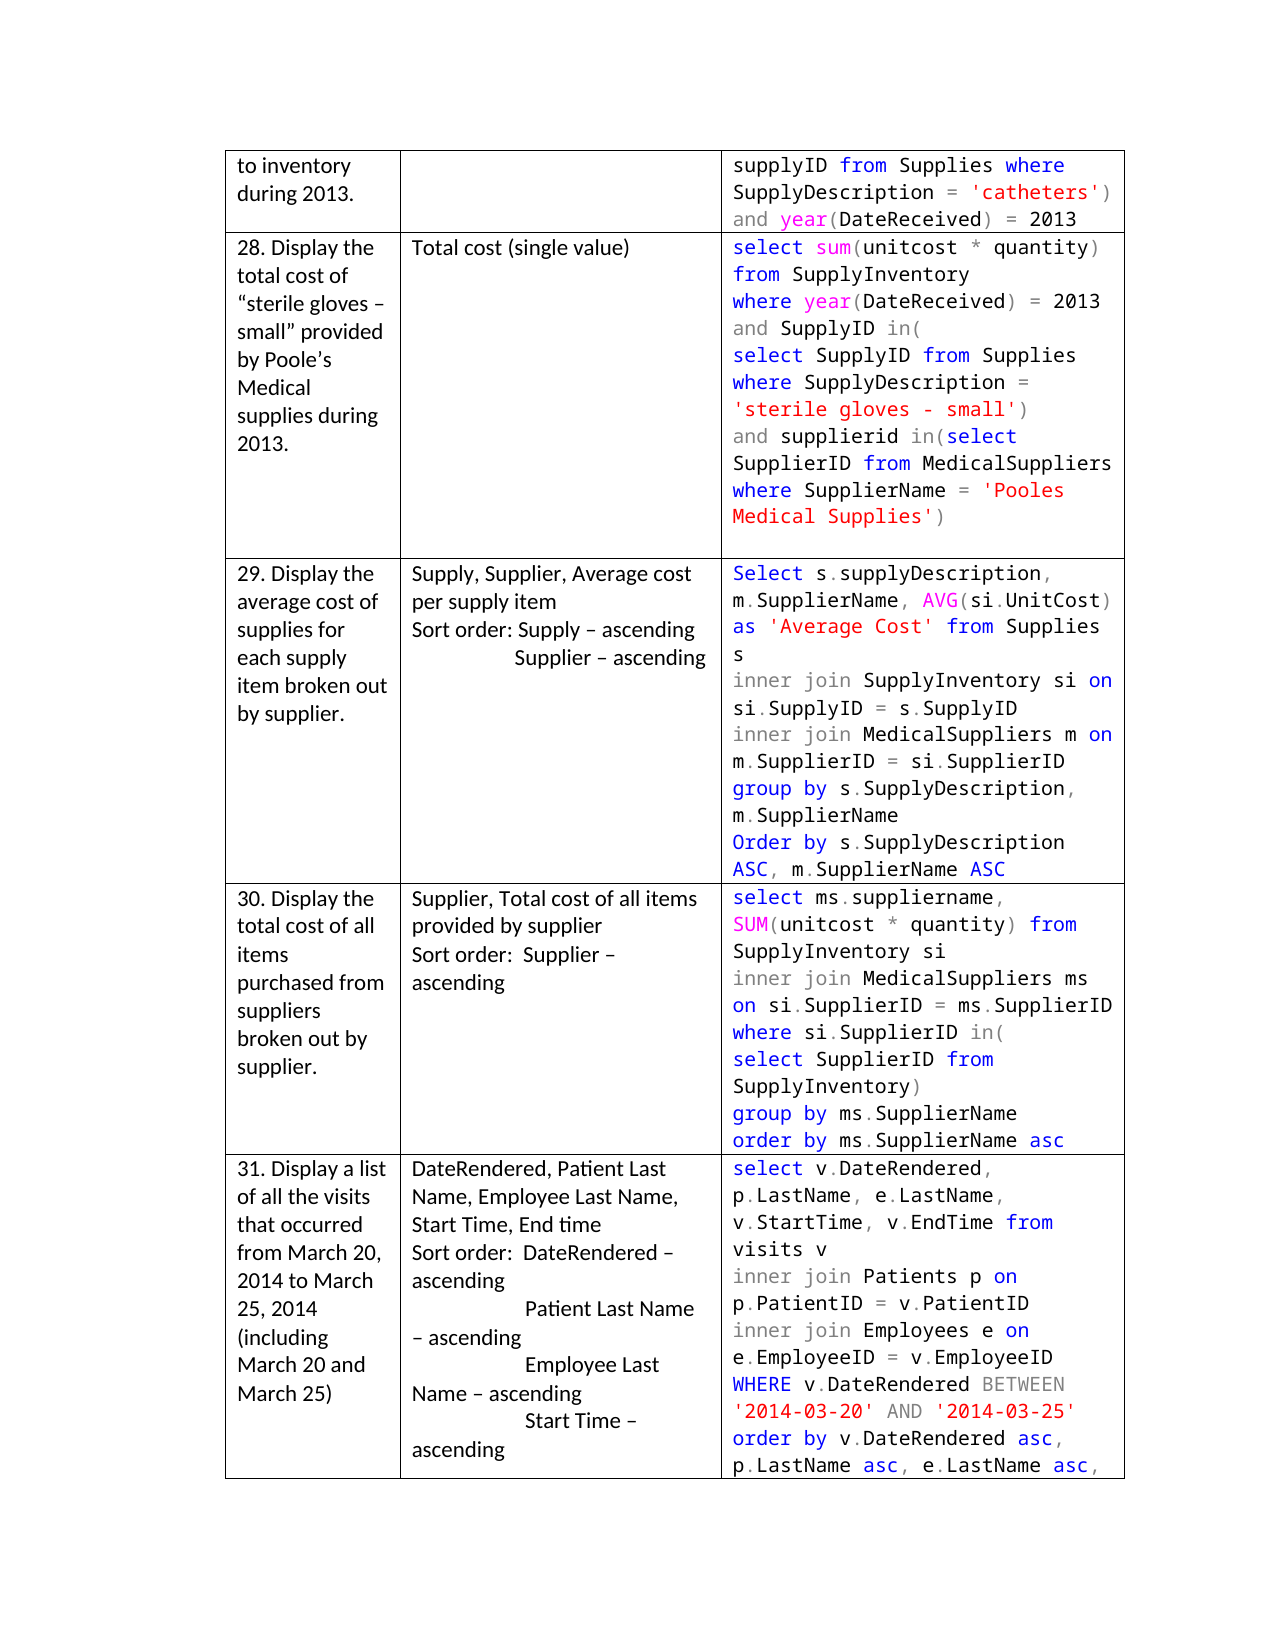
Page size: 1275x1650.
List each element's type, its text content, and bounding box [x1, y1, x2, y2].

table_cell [401, 1155, 721, 1478]
table_cell select ms.suppliername, SUM(unitcost * quantity) from SupplyInventory si inner join MedicalSuppliers ms on si.SupplierID = ms.SupplierID where si.SupplierID in( select SupplierID from SupplyInventory) group by ms.SupplierName order by ms.SupplierName asc [722, 884, 1124, 1153]
table_cell 30. Display the total cost of all items purchased from suppliers broken out by supplier. [226, 884, 400, 1153]
table_cell Total cost (single value) [401, 233, 721, 558]
table_cell 28. Display the total cost of “sterile gloves – small” provided by Poole’s Medical supplies during 2013. [226, 233, 400, 558]
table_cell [226, 1155, 400, 1478]
table_cell select sum(unitcost * quantity) from SupplyInventory where year(DateReceived) = 2013 and SupplyID in( select SupplyID from Supplies where SupplyDescription = 'sterile gloves - small') and supplierid in(select SupplierID from MedicalSuppliers where SupplierName = 'Pooles Medical Supplies') [722, 233, 1124, 558]
table_cell Select s.supplyDescription, m.SupplierName, AVG(si.UnitCost) as 'Average Cost' from Supplies s inner join SupplyInventory si on si.SupplyID = s.SupplyID inner join MedicalSuppliers m on m.SupplierID = si.SupplierID group by s.SupplyDescription, m.SupplierName Order by s.SupplyDescription ASC, m.SupplierName ASC [722, 559, 1124, 883]
table_cell 29. Display the average cost of supplies for each supply item broken out by supplier. [226, 559, 400, 883]
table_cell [401, 151, 721, 232]
table_cell Supply, Supplier, Average cost per supply item Sort order: Supply – ascending Supplier – ascending [401, 559, 721, 883]
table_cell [722, 1155, 1124, 1478]
table_cell Supplier, Total cost of all items provided by supplier Sort order: Supplier – ascending [401, 884, 721, 1153]
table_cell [226, 151, 400, 232]
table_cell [722, 151, 1124, 232]
